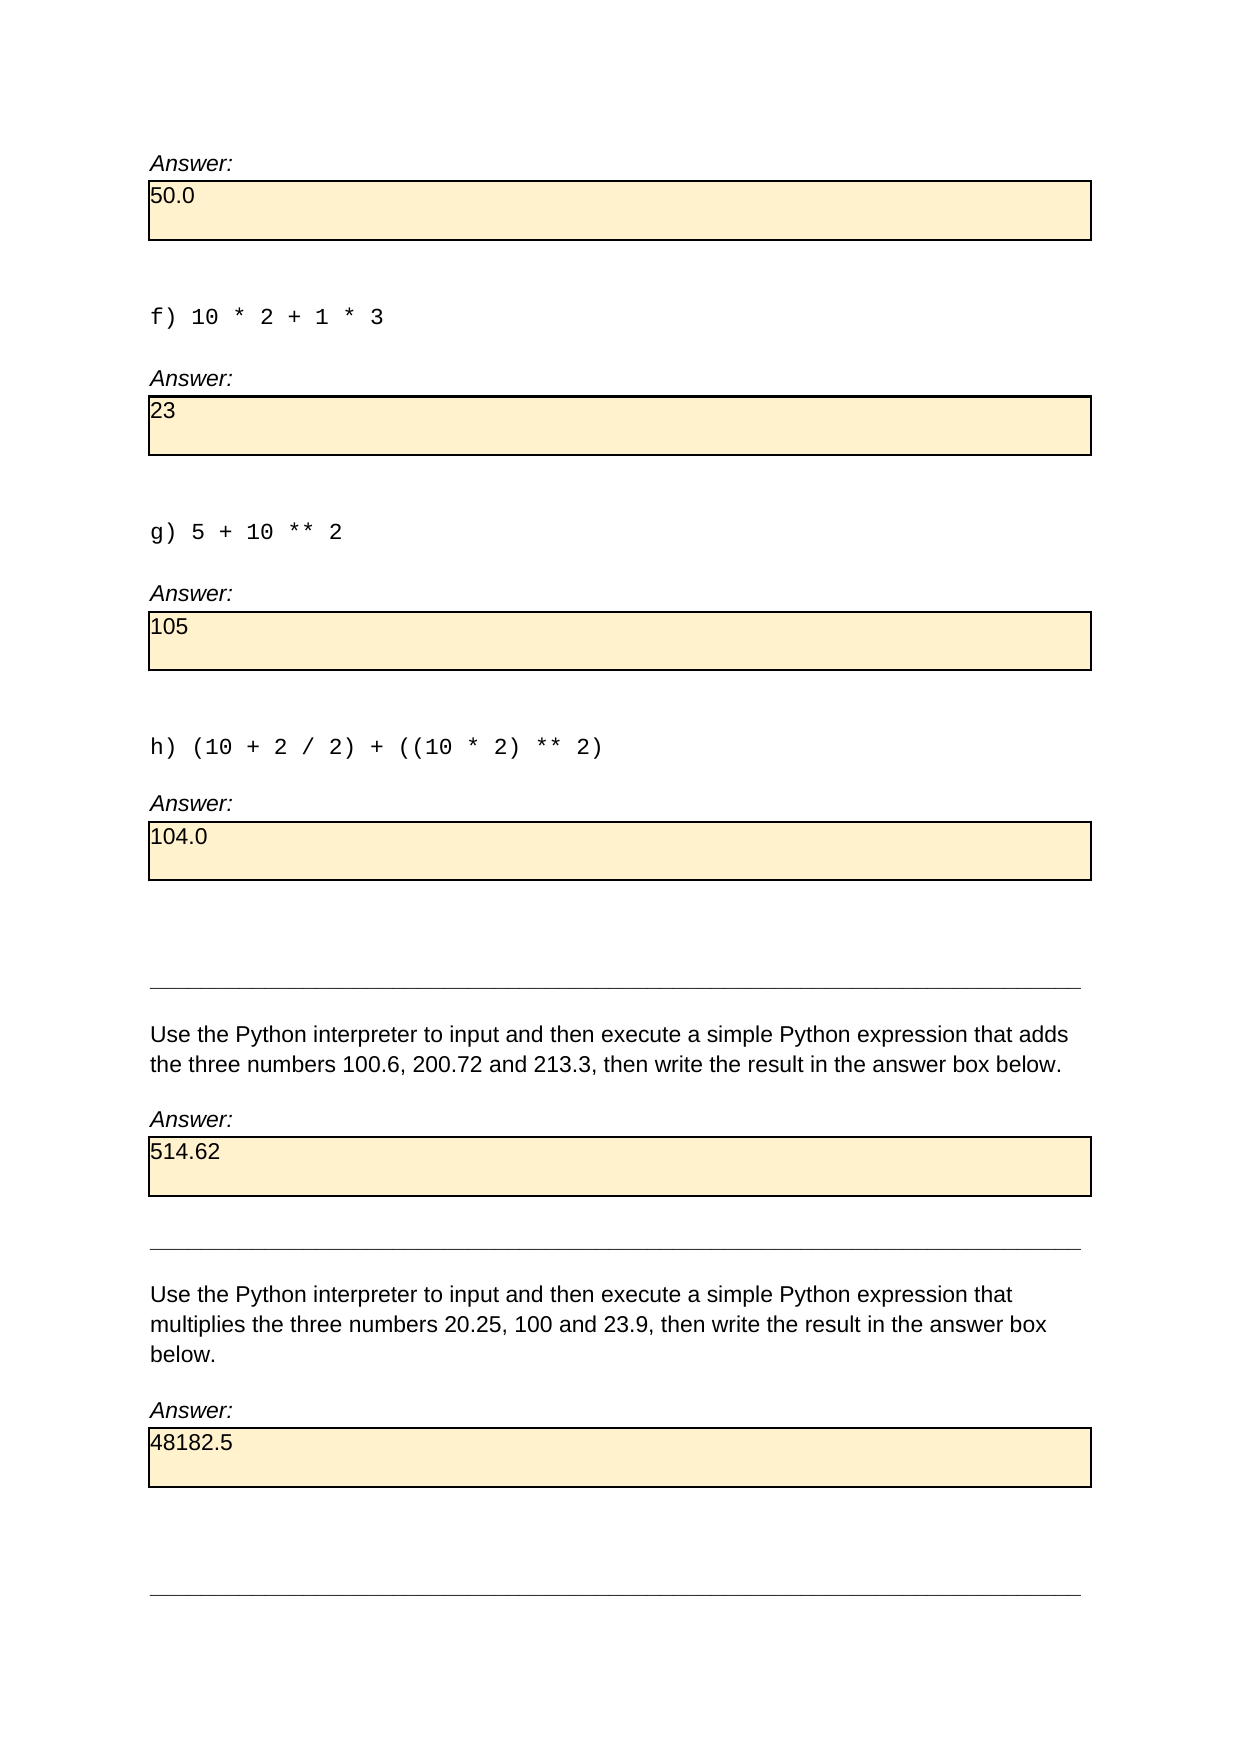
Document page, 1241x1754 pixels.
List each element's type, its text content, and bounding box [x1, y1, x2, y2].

text 48182.5 [150, 1429, 1090, 1455]
text Answer: [150, 365, 1090, 392]
text Answer: [150, 1106, 1090, 1132]
text 104.0 [150, 823, 1090, 849]
text Answer: [150, 1397, 1090, 1423]
text _________________________________________________________________________ [150, 965, 1090, 992]
text Use the Python interpreter to input and then execute a simple Python expression that adds the three numbers 100.6, 200.72 and 213.3, then write the result in the answer box below. [150, 1021, 1090, 1077]
text 105 [150, 613, 1090, 639]
text 50.0 [150, 182, 1090, 209]
text Answer: [150, 150, 1090, 176]
text f) 10 * 2 + 1 * 3 [150, 305, 1090, 331]
text Answer: [150, 790, 1090, 817]
text h) (10 + 2 / 2) + ((10 * 2) ** 2) [150, 736, 1090, 762]
text g) 5 + 10 ** 2 [150, 520, 1090, 546]
text 514.62 [150, 1138, 1090, 1165]
text 23 [150, 398, 1090, 424]
text _________________________________________________________________________ [150, 1572, 1090, 1598]
text _________________________________________________________________________ [150, 1226, 1090, 1252]
text ​​​Answer: [150, 580, 1090, 607]
text Use the Python interpreter to input and then execute a simple Python expression that multiplies the three numbers 20.25, 100 and 23.9, then write the result in the answer box below. [150, 1281, 1090, 1368]
